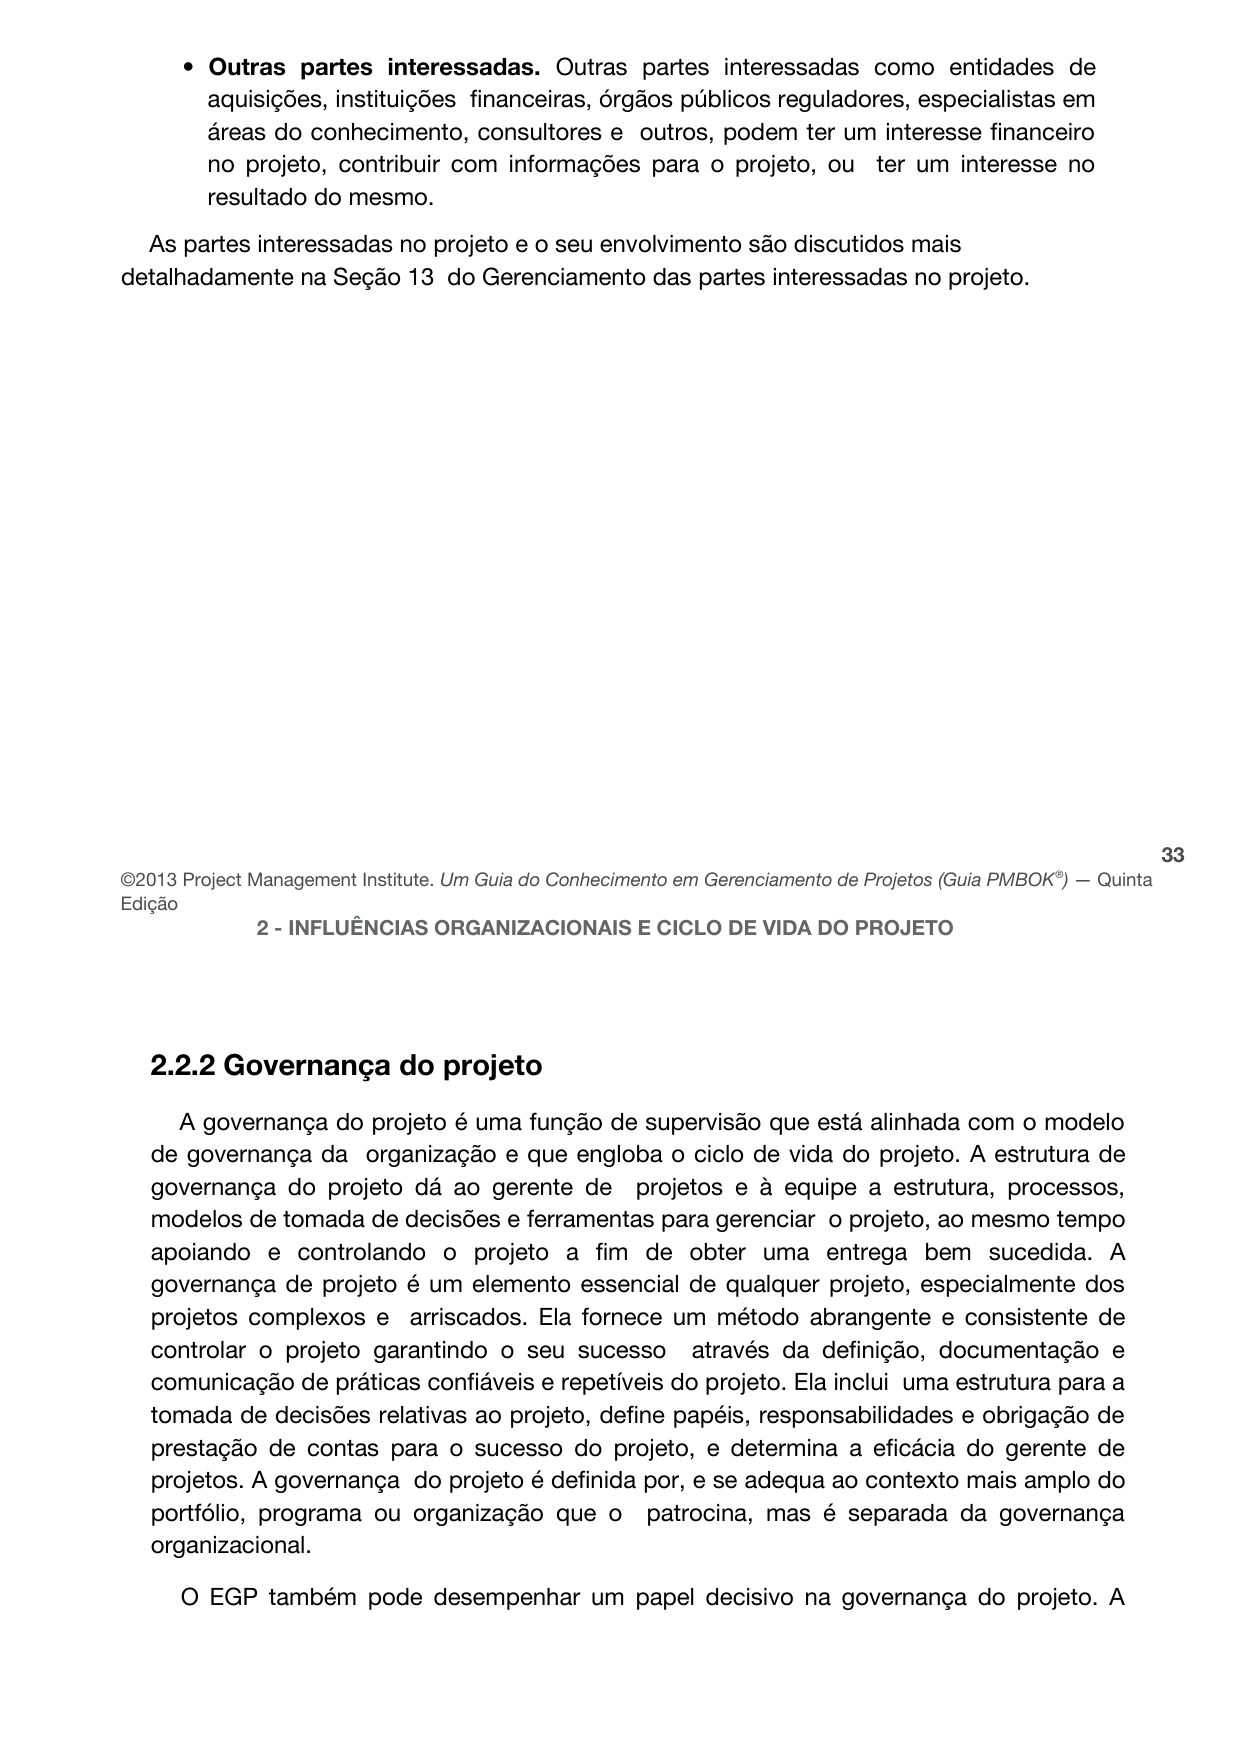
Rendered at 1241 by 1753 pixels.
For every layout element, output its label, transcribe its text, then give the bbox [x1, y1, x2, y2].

text 2 - INFLUÊNCIAS ORGANIZACIONAIS E CICLO DE VIDA DO PROJETO [56, 915, 954, 942]
text • Outras partes interessadas. Outras partes interessadas como entidades de aquisições, instituições financeiras, órgãos públicos reguladores, especialistas em áreas do conhecimento, consultores e outros, podem ter um interesse financeiro no projeto, contribuir com informações para o projeto, ou ter um interesse no resultado do mesmo. [182, 52, 1097, 212]
text As partes interessadas no projeto e o seu envolvimento são discutidos mais detalhadamente na Seção 13 do Gerenciamento das partes interessadas no projeto. [121, 229, 1097, 292]
text ©2013 Project Management Institute. Um Guia do Conhecimento em Gerenciamento de Projetos (Guia PMBOK®) — Quinta Edição [120, 868, 1184, 915]
text 2.2.2 Governança do projeto [150, 1047, 1184, 1083]
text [151, 1582, 1127, 1612]
text A governança do projeto é uma função de supervisão que está alinhada com o modelo de governança da organização e que engloba o ciclo de vida do projeto. A estrutura de governança do projeto dá ao gerente de projetos e à equipe a estrutura, processos, modelos de tomada de decisões e ferramentas para gerenciar o projeto, ao mesmo tempo apoiando e controlando o projeto a fim de obter uma entrega bem sucedida. A governança de projeto é um elemento essencial de qualquer projeto, especialmente dos projetos complexos e arriscados. Ela fornece um método abrangente e consistente de controlar o projeto garantindo o seu sucesso através da definição, documentação e comunicação de práticas confiáveis e repetíveis do projeto. Ela inclui uma estrutura para a tomada de decisões relativas ao projeto, define papéis, responsabilidades e obrigação de prestação de contas para o sucesso do projeto, e determina a eficácia do gerente de projetos. A governança do projeto é definida por, e se adequa ao contexto mais amplo do portfólio, programa ou organização que o patrocina, mas é separada da governança organizacional. [151, 1107, 1127, 1561]
text 33 [56, 842, 1184, 868]
